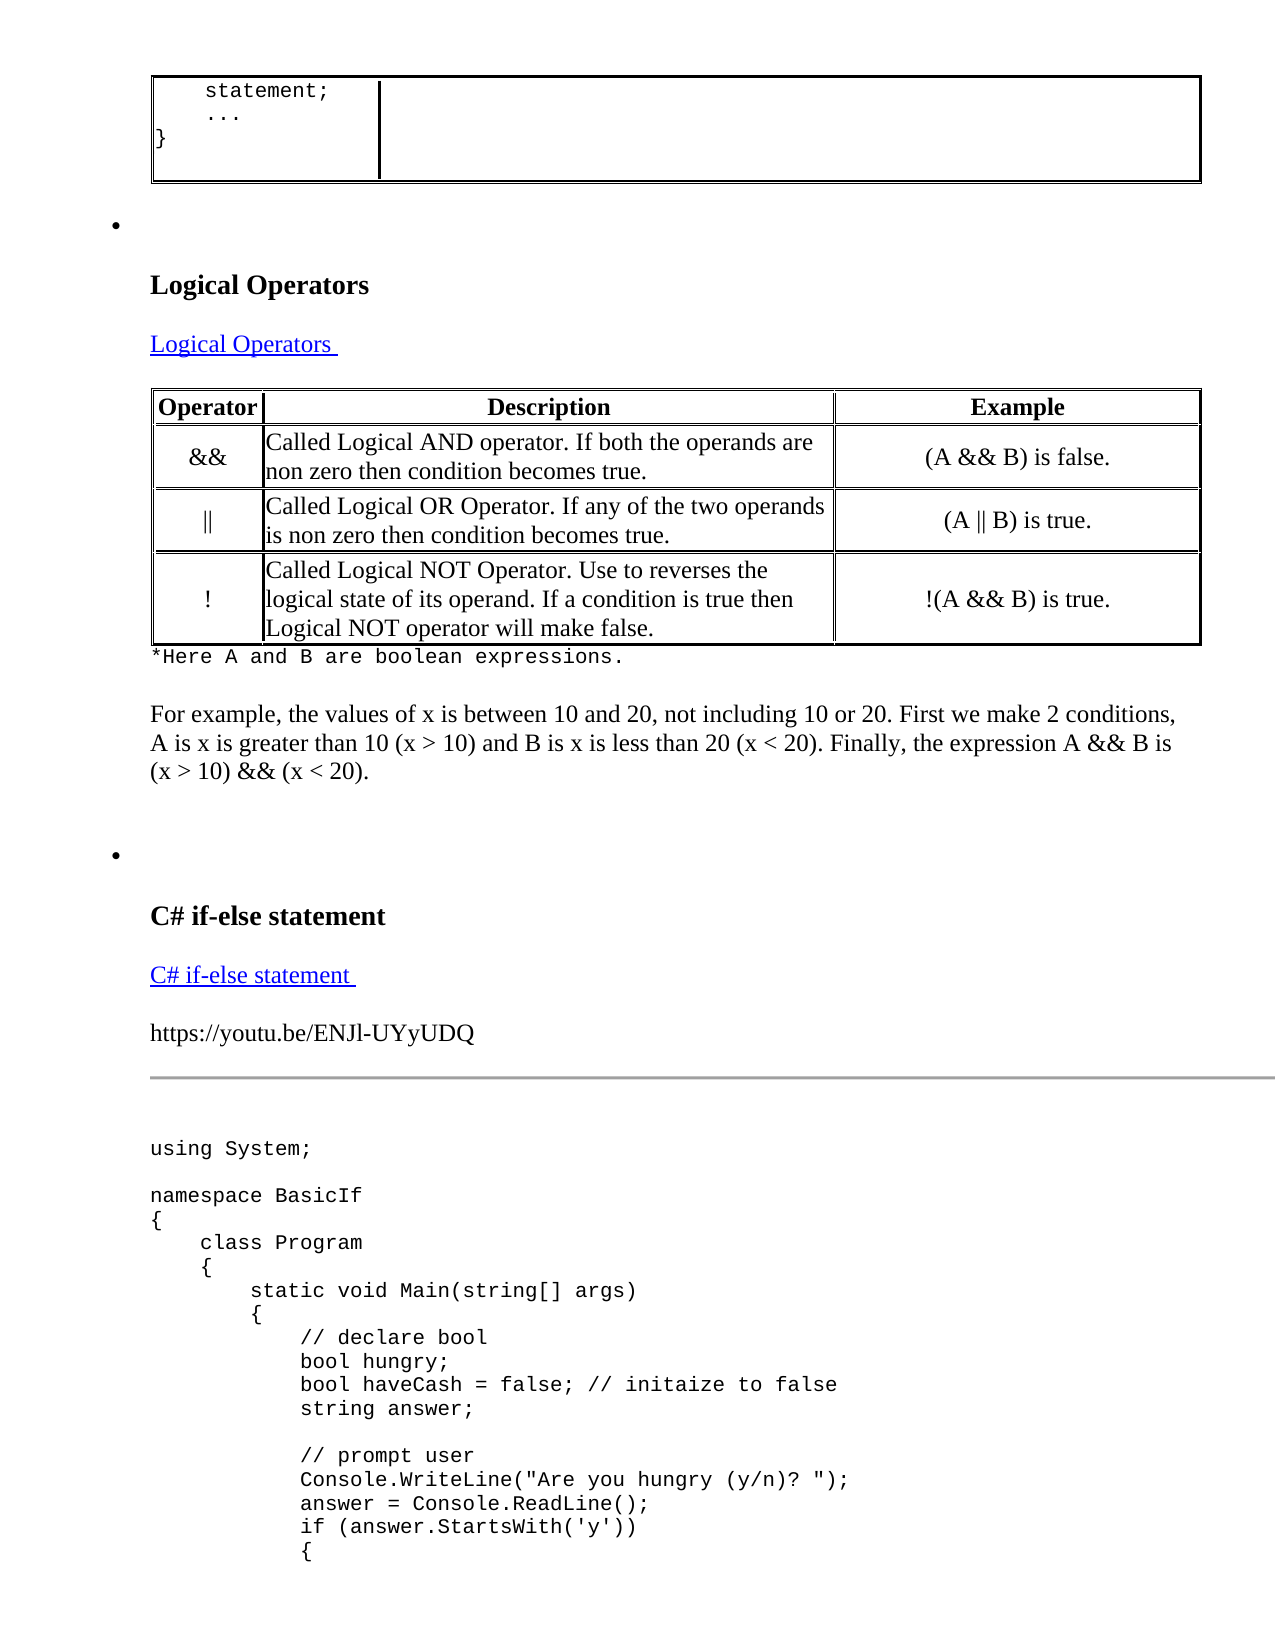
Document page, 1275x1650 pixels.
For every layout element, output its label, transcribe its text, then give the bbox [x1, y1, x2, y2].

text if (answer.StartsWith('y')) [150, 1516, 1200, 1540]
text C# if-else statement [150, 899, 1200, 931]
table_cell (A && B) is false. [835, 423, 1201, 486]
table_cell ! [154, 550, 263, 643]
table_header Description [263, 391, 834, 423]
text Console.WriteLine("Are you hungry (y/n)? "); [150, 1469, 1200, 1492]
text string answer; [150, 1398, 1200, 1422]
text For example, the values of x is between 10 and 20, not including 10 or 20. First we make 2 conditions, A is x is greater than 10 (x > 10) and B is x is less than 20 (x < 20). Finally, the expression A && B is (x > 10) && (x < 20). [150, 699, 1200, 785]
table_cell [379, 78, 1199, 180]
table_header Example [835, 391, 1199, 423]
text bool hungry; [150, 1351, 1200, 1374]
table_cell (A || B) is true. [836, 486, 1200, 550]
table_cell || [154, 486, 262, 550]
text { [150, 1540, 1200, 1563]
text { [150, 1256, 1200, 1280]
table_cell !(A && B) is true. [835, 550, 1200, 643]
text Logical Operators [150, 329, 1200, 358]
text https://youtu.be/ENJl-UYyUDQ [150, 1018, 1200, 1047]
text Logical Operators [150, 268, 1200, 300]
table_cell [154, 78, 379, 180]
text namespace BasicIf [150, 1185, 1200, 1209]
text C# if-else statement [150, 960, 1200, 989]
table_cell Called Logical NOT Operator. Use to reverses the logical state of its operand. If a condition is true then Logical NOT operator will make false. [263, 554, 834, 643]
text { [150, 1209, 1200, 1232]
text *Here A and B are boolean expressions. [150, 646, 1200, 670]
table_cell Called Logical OR Operator. If any of the two operands is non zero then condition becomes true. [265, 490, 833, 550]
text // prompt user [150, 1445, 1200, 1469]
table_cell Called Logical AND operator. If both the operands are non zero then condition becomes true. [265, 426, 833, 486]
table_cell && [152, 423, 263, 486]
text bool haveCash = false; // initaize to false [150, 1374, 1200, 1398]
text { [150, 1303, 1200, 1327]
text using System; [150, 1138, 1200, 1161]
text // declare bool [150, 1327, 1200, 1351]
text class Program [150, 1232, 1200, 1256]
text static void Main(string[] args) [150, 1280, 1200, 1303]
text answer = Console.ReadLine(); [150, 1492, 1200, 1516]
table_header Operator [154, 389, 263, 423]
